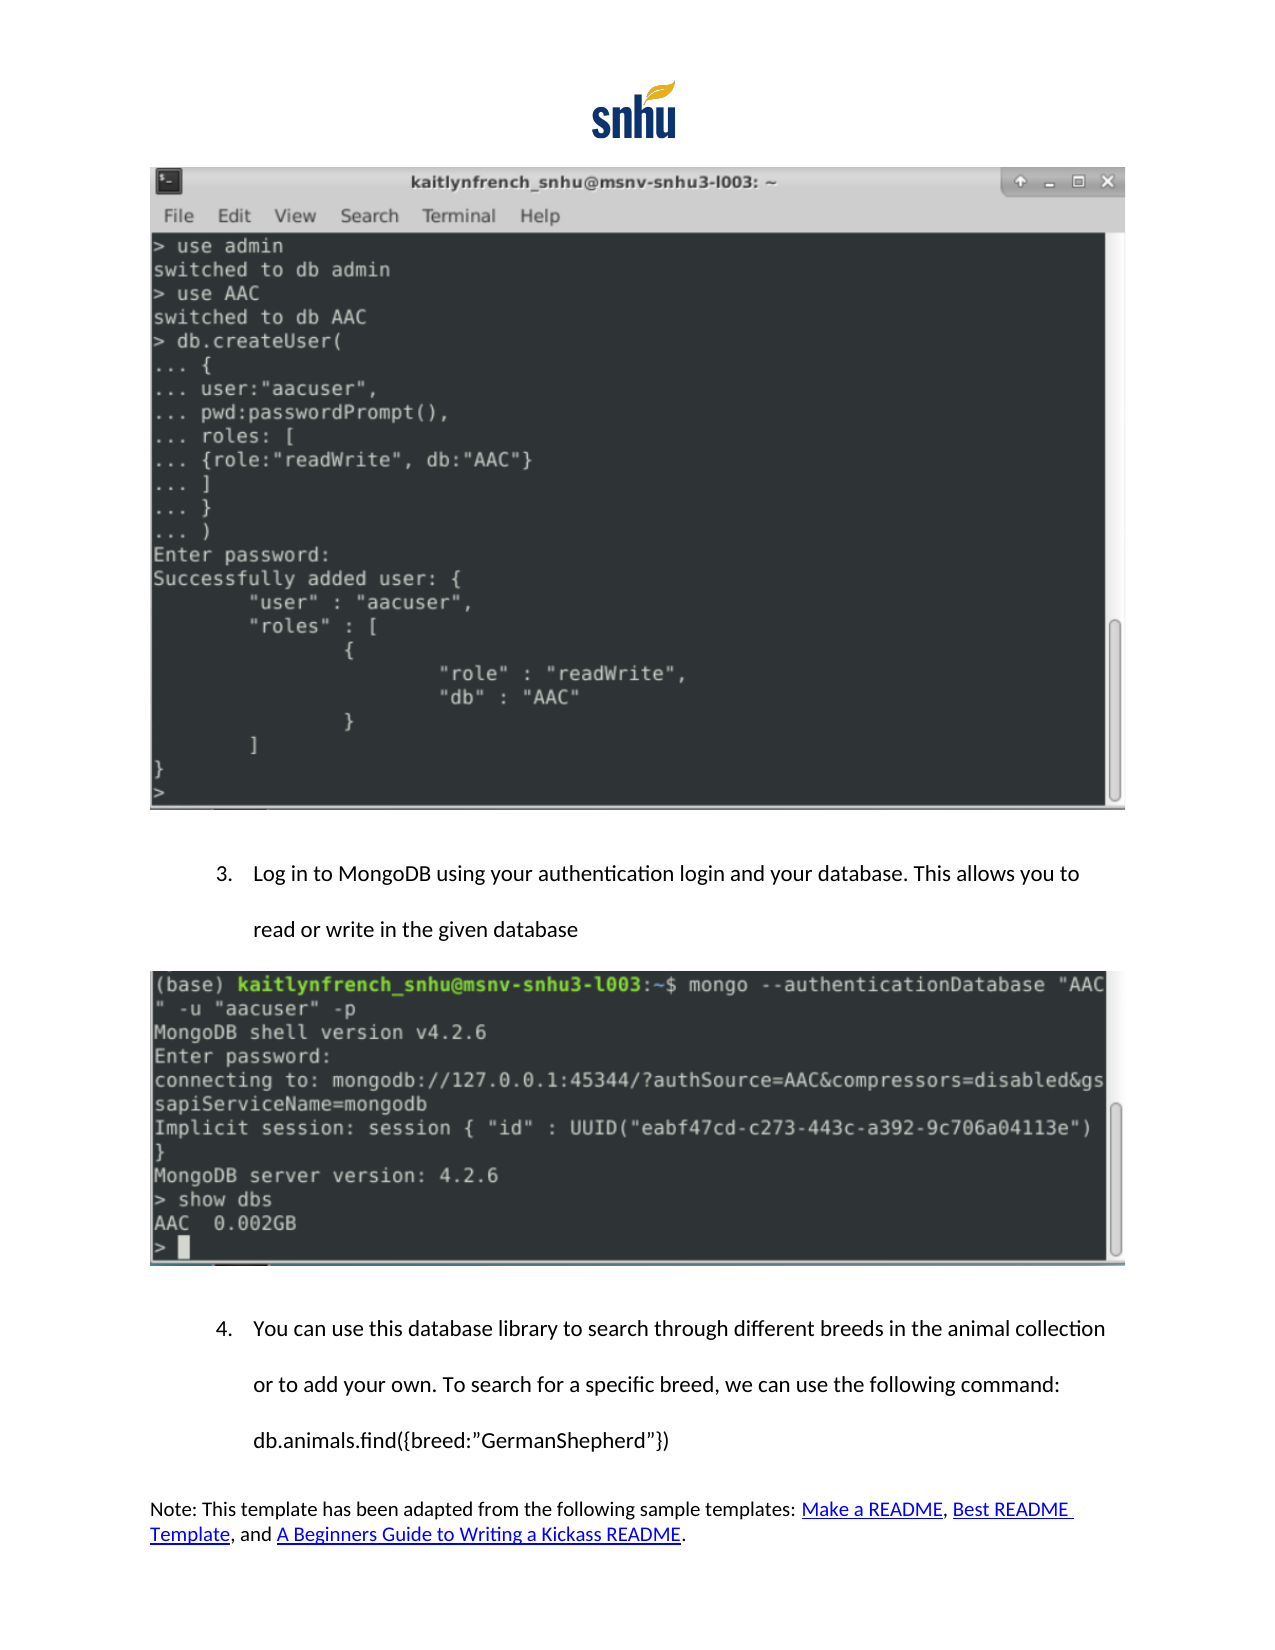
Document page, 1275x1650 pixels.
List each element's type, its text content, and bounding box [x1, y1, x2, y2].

list Log in to MongoDB using your authentication login and your database. This allows you to read or write in the given database [216, 859, 1125, 943]
list db.animals.find({breed:”GermanShepherd”}) [253, 1426, 1125, 1454]
list You can use this database library to search through different breeds in the animal collection or to add your own. To search for a specific breed, we can use the following command: [216, 1314, 1125, 1398]
picture [150, 971, 1125, 1266]
picture [573, 75, 702, 147]
picture [150, 167, 1125, 810]
